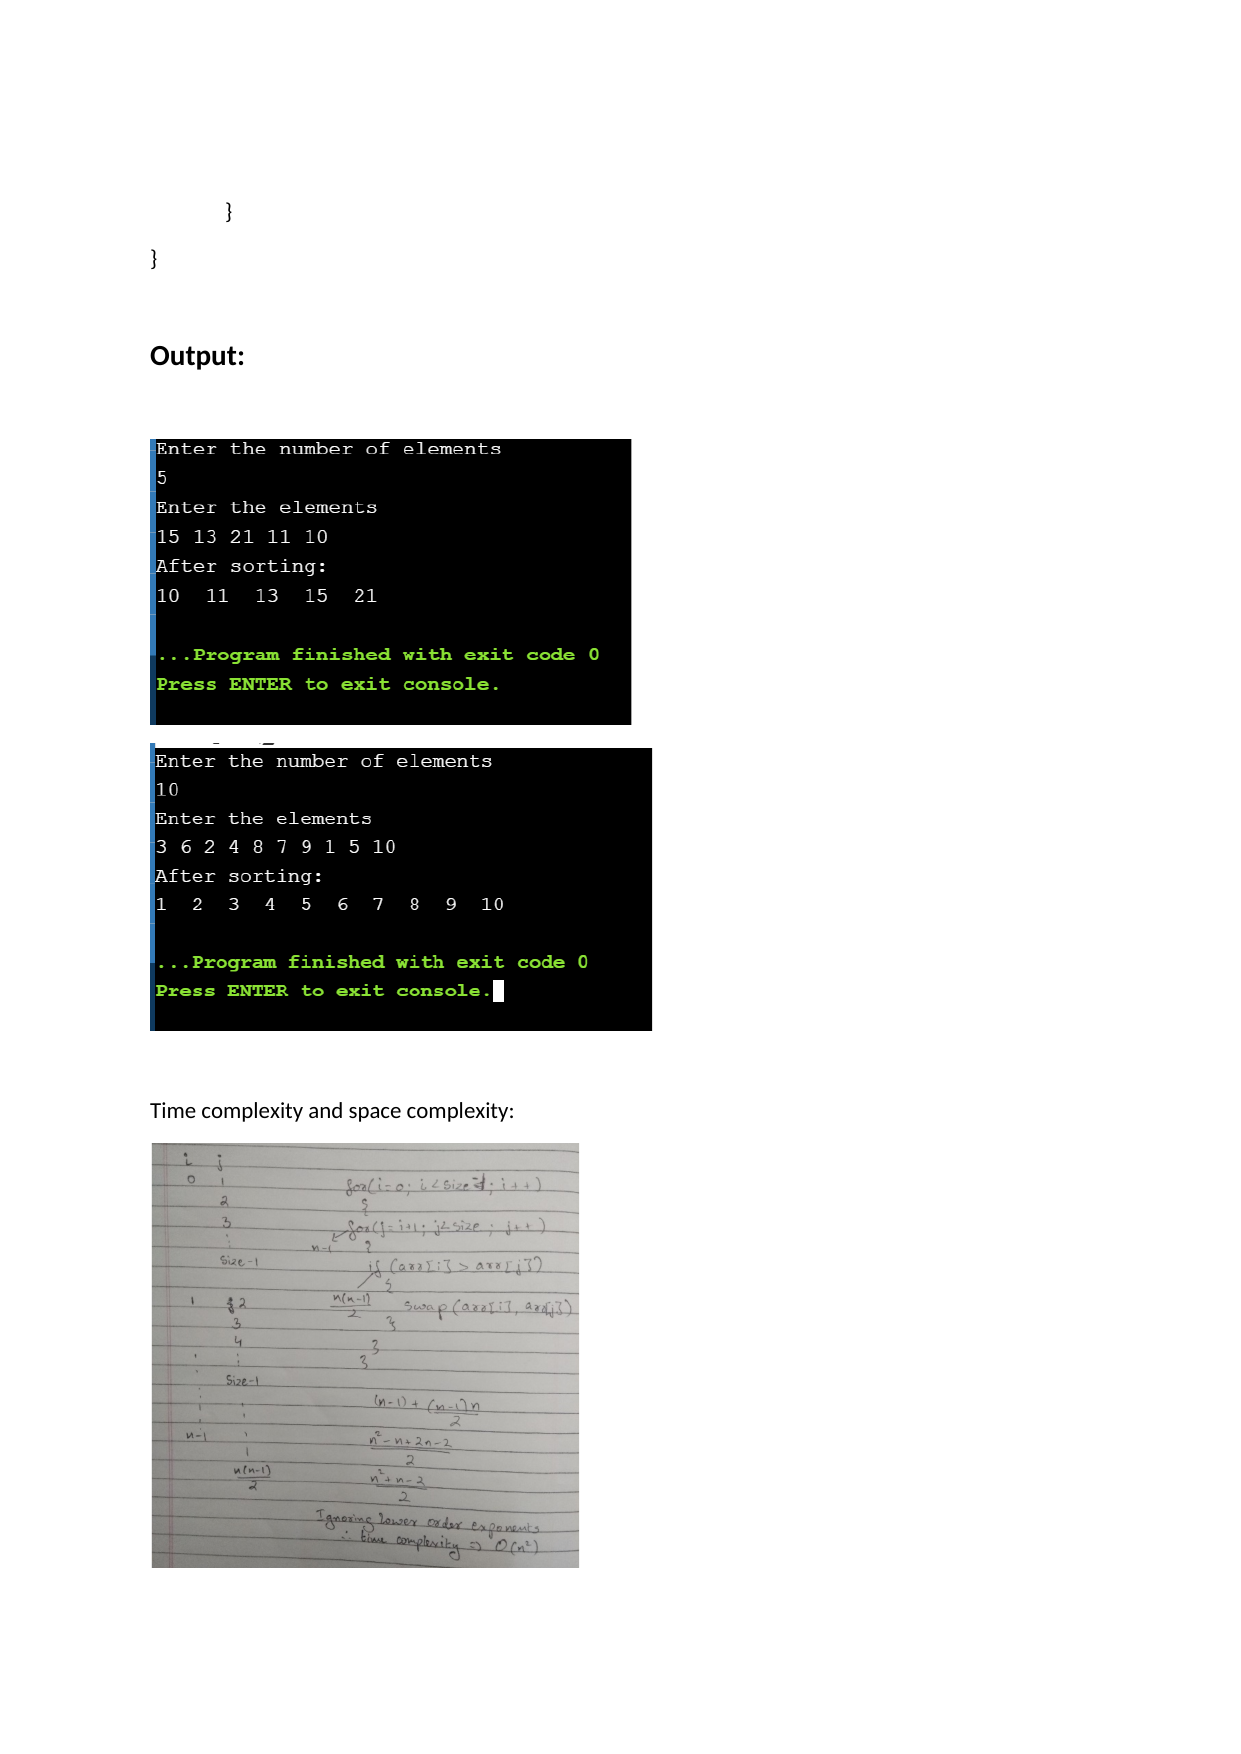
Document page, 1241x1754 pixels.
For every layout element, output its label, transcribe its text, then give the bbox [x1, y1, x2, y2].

text Output: [150, 337, 1090, 373]
text } [150, 244, 1090, 272]
picture [152, 1143, 580, 1568]
picture [150, 743, 653, 1031]
picture [150, 439, 632, 725]
text Time complexity and space complexity: [150, 1096, 1090, 1124]
text } [150, 197, 1090, 225]
